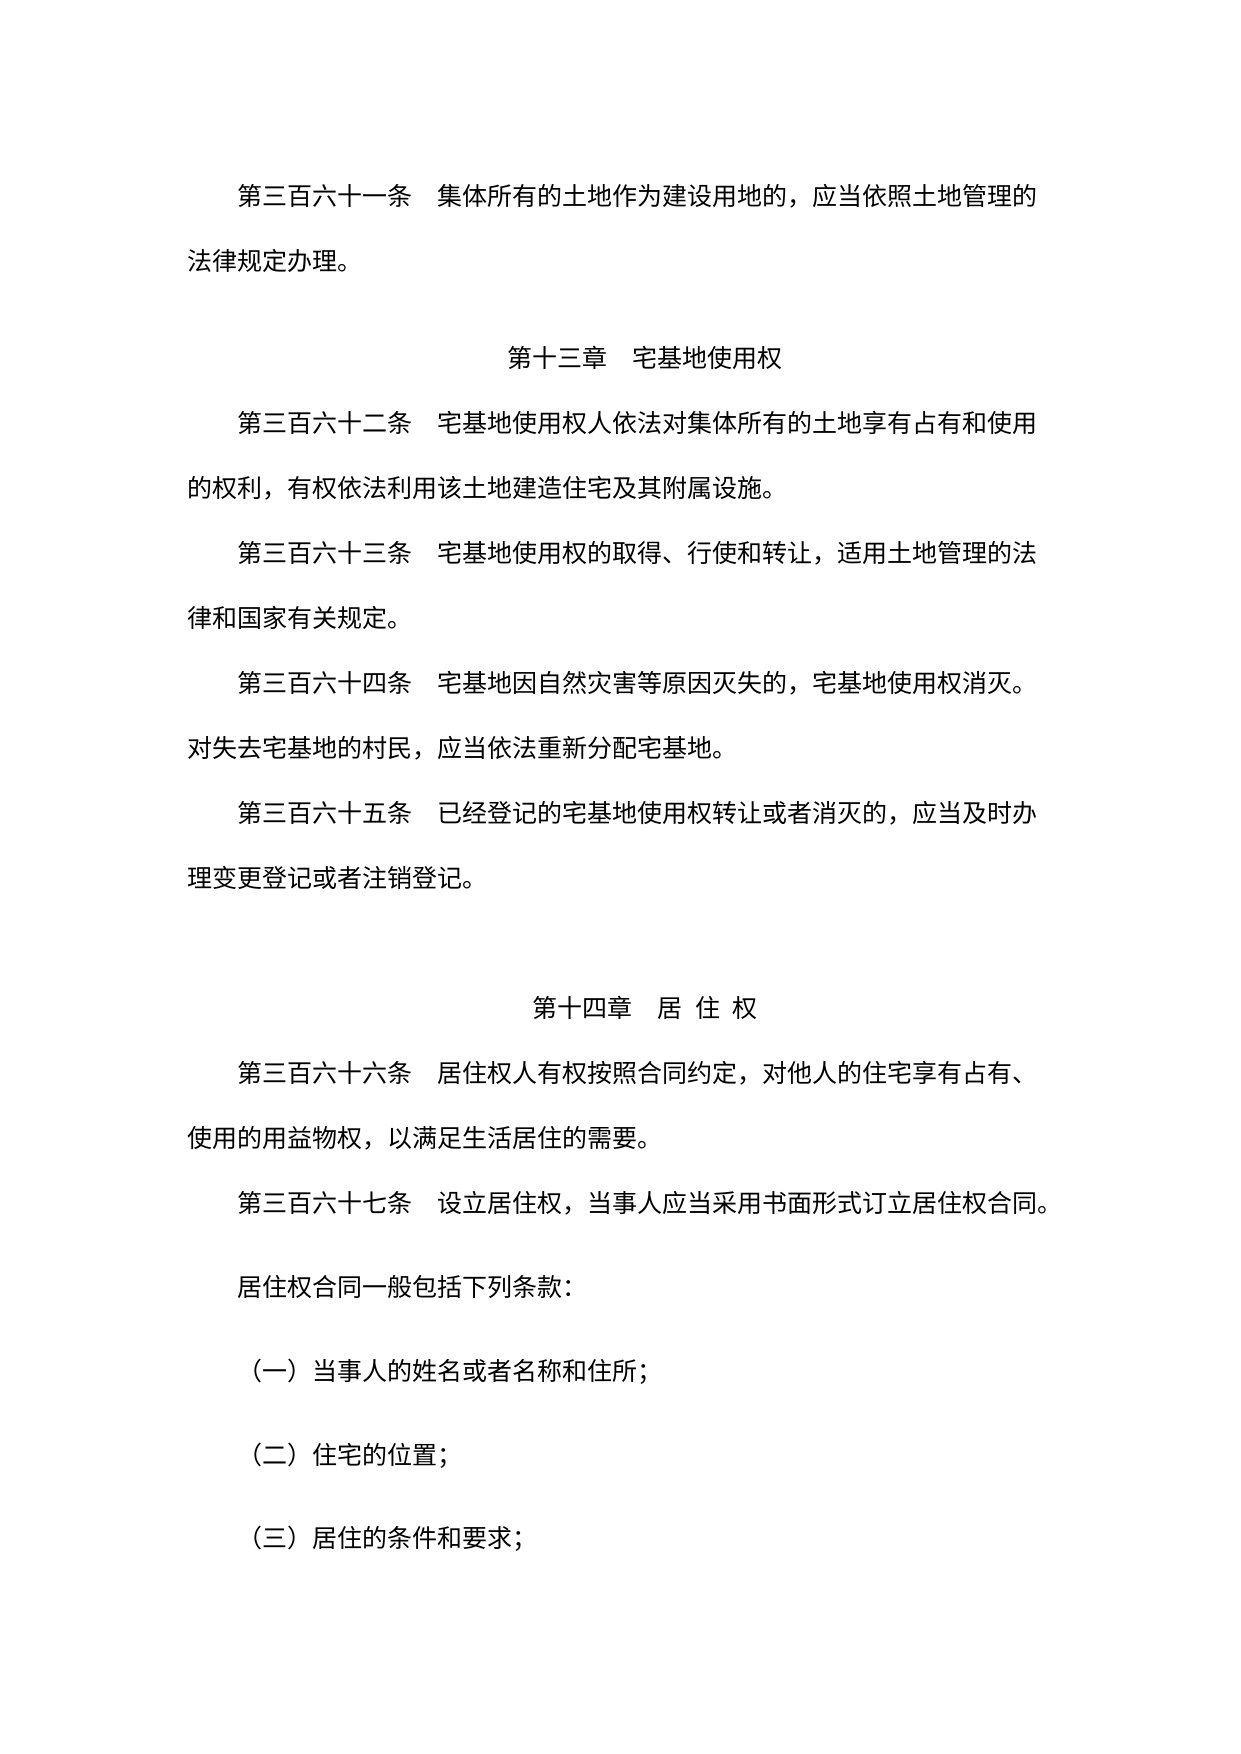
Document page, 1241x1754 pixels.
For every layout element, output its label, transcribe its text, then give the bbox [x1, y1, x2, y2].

text 第三百六十一条 集体所有的土地作为建设用地的，应当依照土地管理的法律规定办理。 [187, 162, 1053, 292]
text 第三百六十三条 宅基地使用权的取得、行使和转让，适用土地管理的法律和国家有关规定。 [187, 519, 1053, 649]
text 第三百六十五条 已经登记的宅基地使用权转让或者消灭的，应当及时办理变更登记或者注销登记。 [187, 779, 1053, 909]
text 第十四章 居 住 权 [187, 974, 1053, 1039]
text （三）居住的条件和要求； [187, 1504, 1053, 1569]
text 第三百六十四条 宅基地因自然灾害等原因灭失的，宅基地使用权消灭。对失去宅基地的村民，应当依法重新分配宅基地。 [187, 649, 1053, 779]
text 居住权合同一般包括下列条款： [187, 1253, 1053, 1318]
text （二）住宅的位置； [187, 1421, 1053, 1486]
text 第十三章 宅基地使用权 [187, 324, 1053, 389]
text 第三百六十二条 宅基地使用权人依法对集体所有的土地享有占有和使用的权利，有权依法利用该土地建造住宅及其附属设施。 [187, 389, 1053, 519]
text 第三百六十六条 居住权人有权按照合同约定，对他人的住宅享有占有、使用的用益物权，以满足生活居住的需要。 [187, 1039, 1053, 1169]
text 第三百六十七条 设立居住权，当事人应当采用书面形式订立居住权合同。 [187, 1169, 1053, 1234]
text （一）当事人的姓名或者名称和住所； [187, 1337, 1053, 1402]
